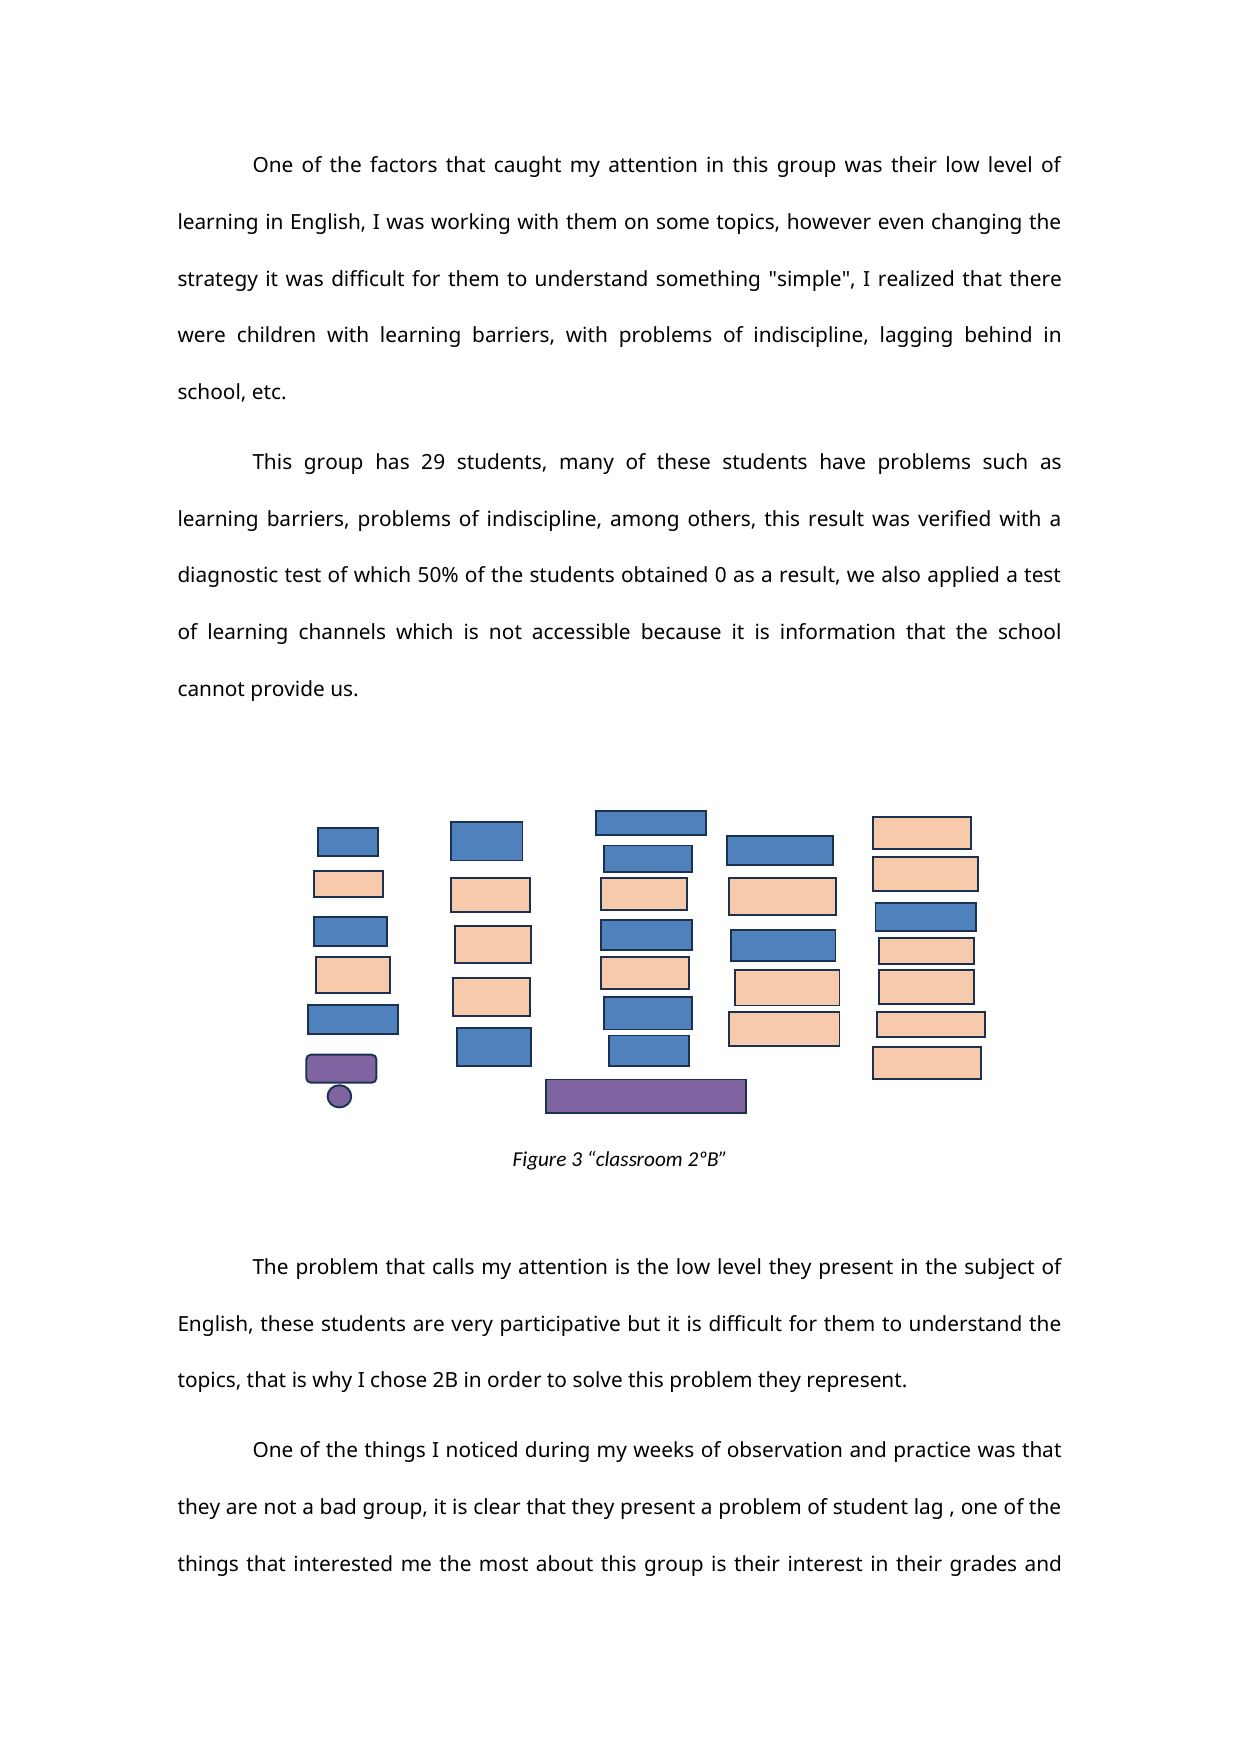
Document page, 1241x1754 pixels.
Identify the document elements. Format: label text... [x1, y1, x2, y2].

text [177, 1435, 1063, 1577]
text The problem that calls my attention is the low level they present in the subject of English, these students are very participative but it is difficult for them to understand the topics, that is why I chose 2B in order to solve this problem they represent. [177, 1252, 1063, 1394]
text This group has 29 students, many of these students have problems such as learning barriers, problems of indiscipline, among others, this result was verified with a diagnostic test of which 50% of the students obtained 0 as a result, we also applied a test of learning channels which is not accessible because it is information that the school cannot provide us. [177, 447, 1063, 703]
text One of the factors that caught my attention in this group was their low level of learning in English, I was working with them on some topics, however even changing the strategy it was difficult for them to understand something "simple", I realized that there were children with learning barriers, with problems of indiscipline, lagging behind in school, etc. [177, 150, 1063, 406]
